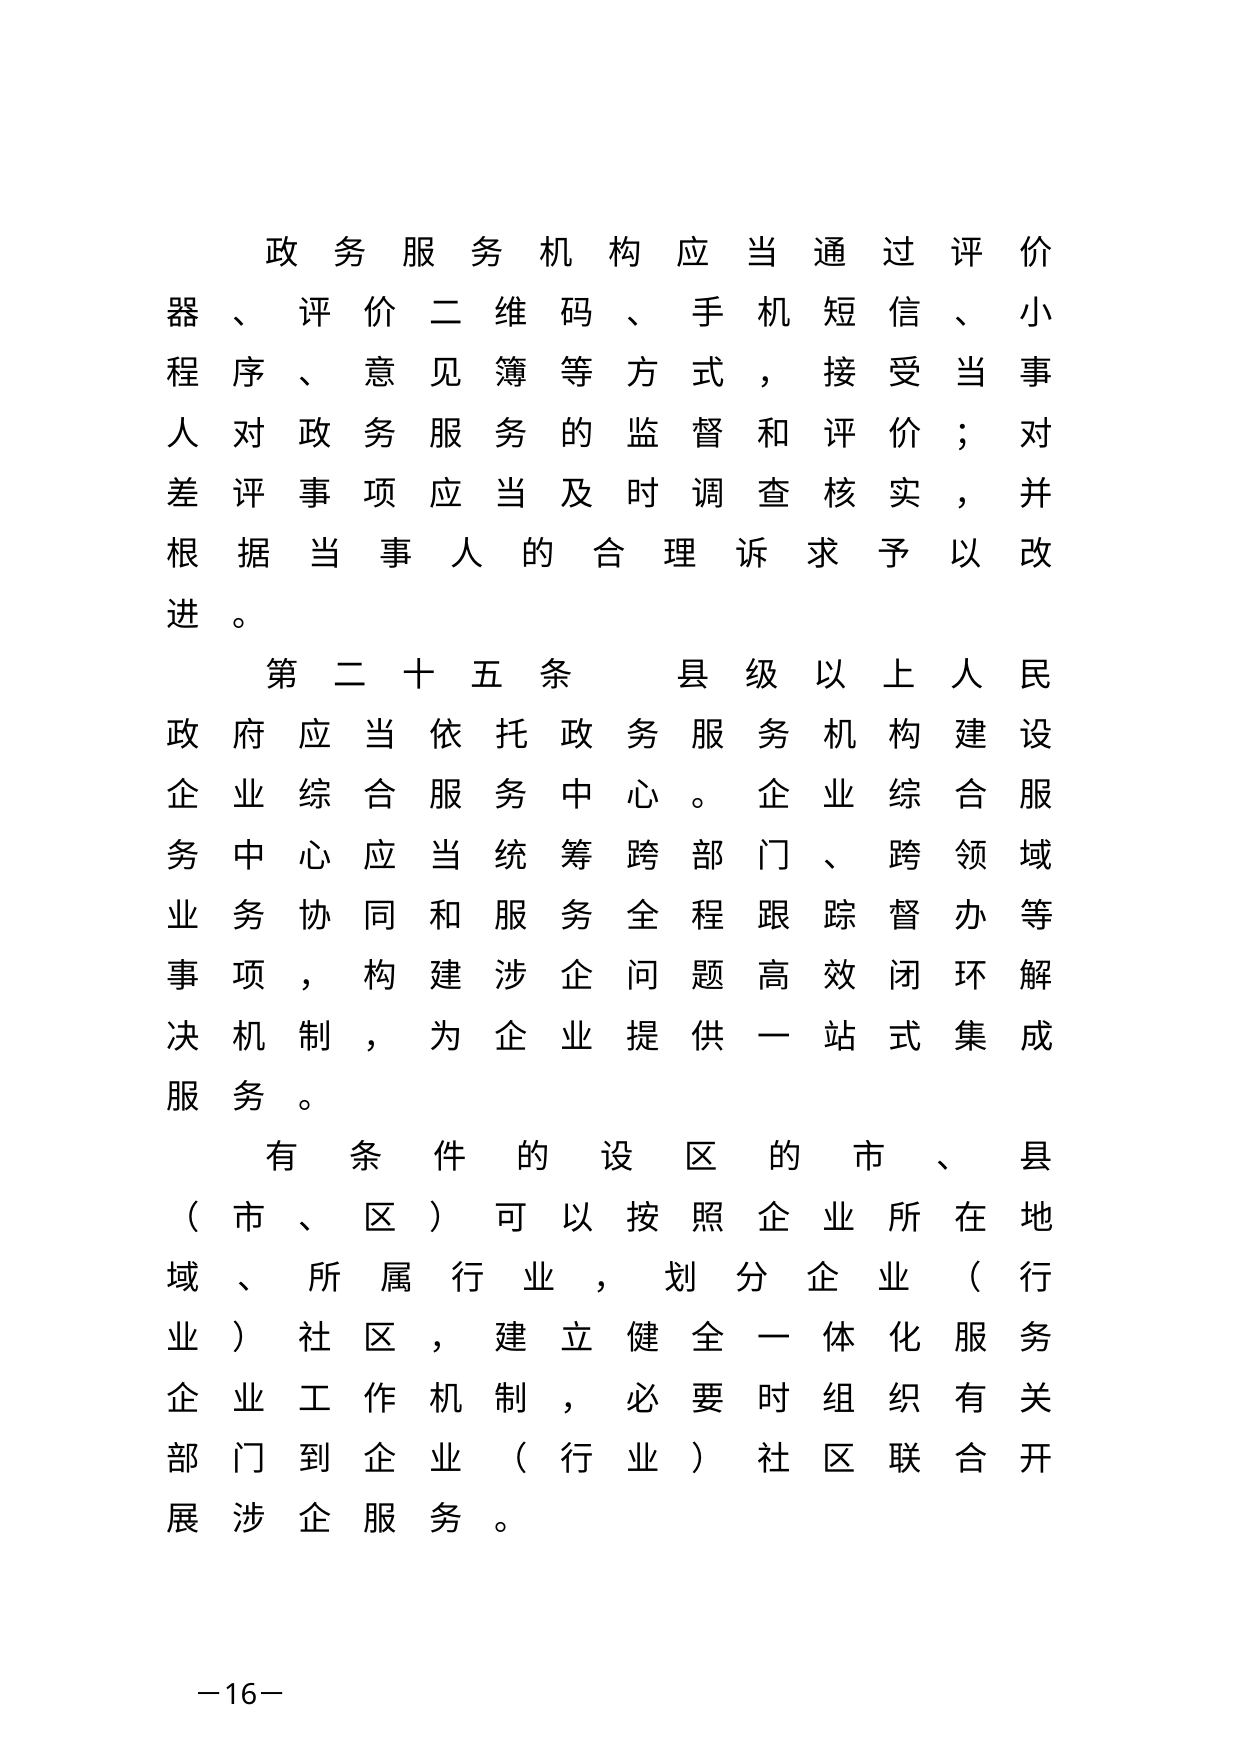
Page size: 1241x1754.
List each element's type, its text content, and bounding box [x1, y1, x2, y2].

text 政务服务机构应当通过评价器、评价二维码、手机短信、小程序、意见簿等方式，接受当事人对政务服务的监督和评价；对差评事项应当及时调查核实，并根据当事人的合理诉求予以改进。 [167, 219, 1085, 642]
text 有条件的设区的市、县（市、区）可以按照企业所在地域、所属行业，划分企业（行业）社区，建立健全一体化服务企业工作机制，必要时组织有关部门到企业（行业）社区联合开展涉企服务。 [167, 1124, 1085, 1546]
text 第二十五条 县级以上人民政府应当依托政务服务机构建设企业综合服务中心。企业综合服务中心应当统筹跨部门、跨领域业务协同和服务全程跟踪督办等事项，构建涉企问题高效闭环解决机制，为企业提供一站式集成服务。 [167, 642, 1085, 1124]
